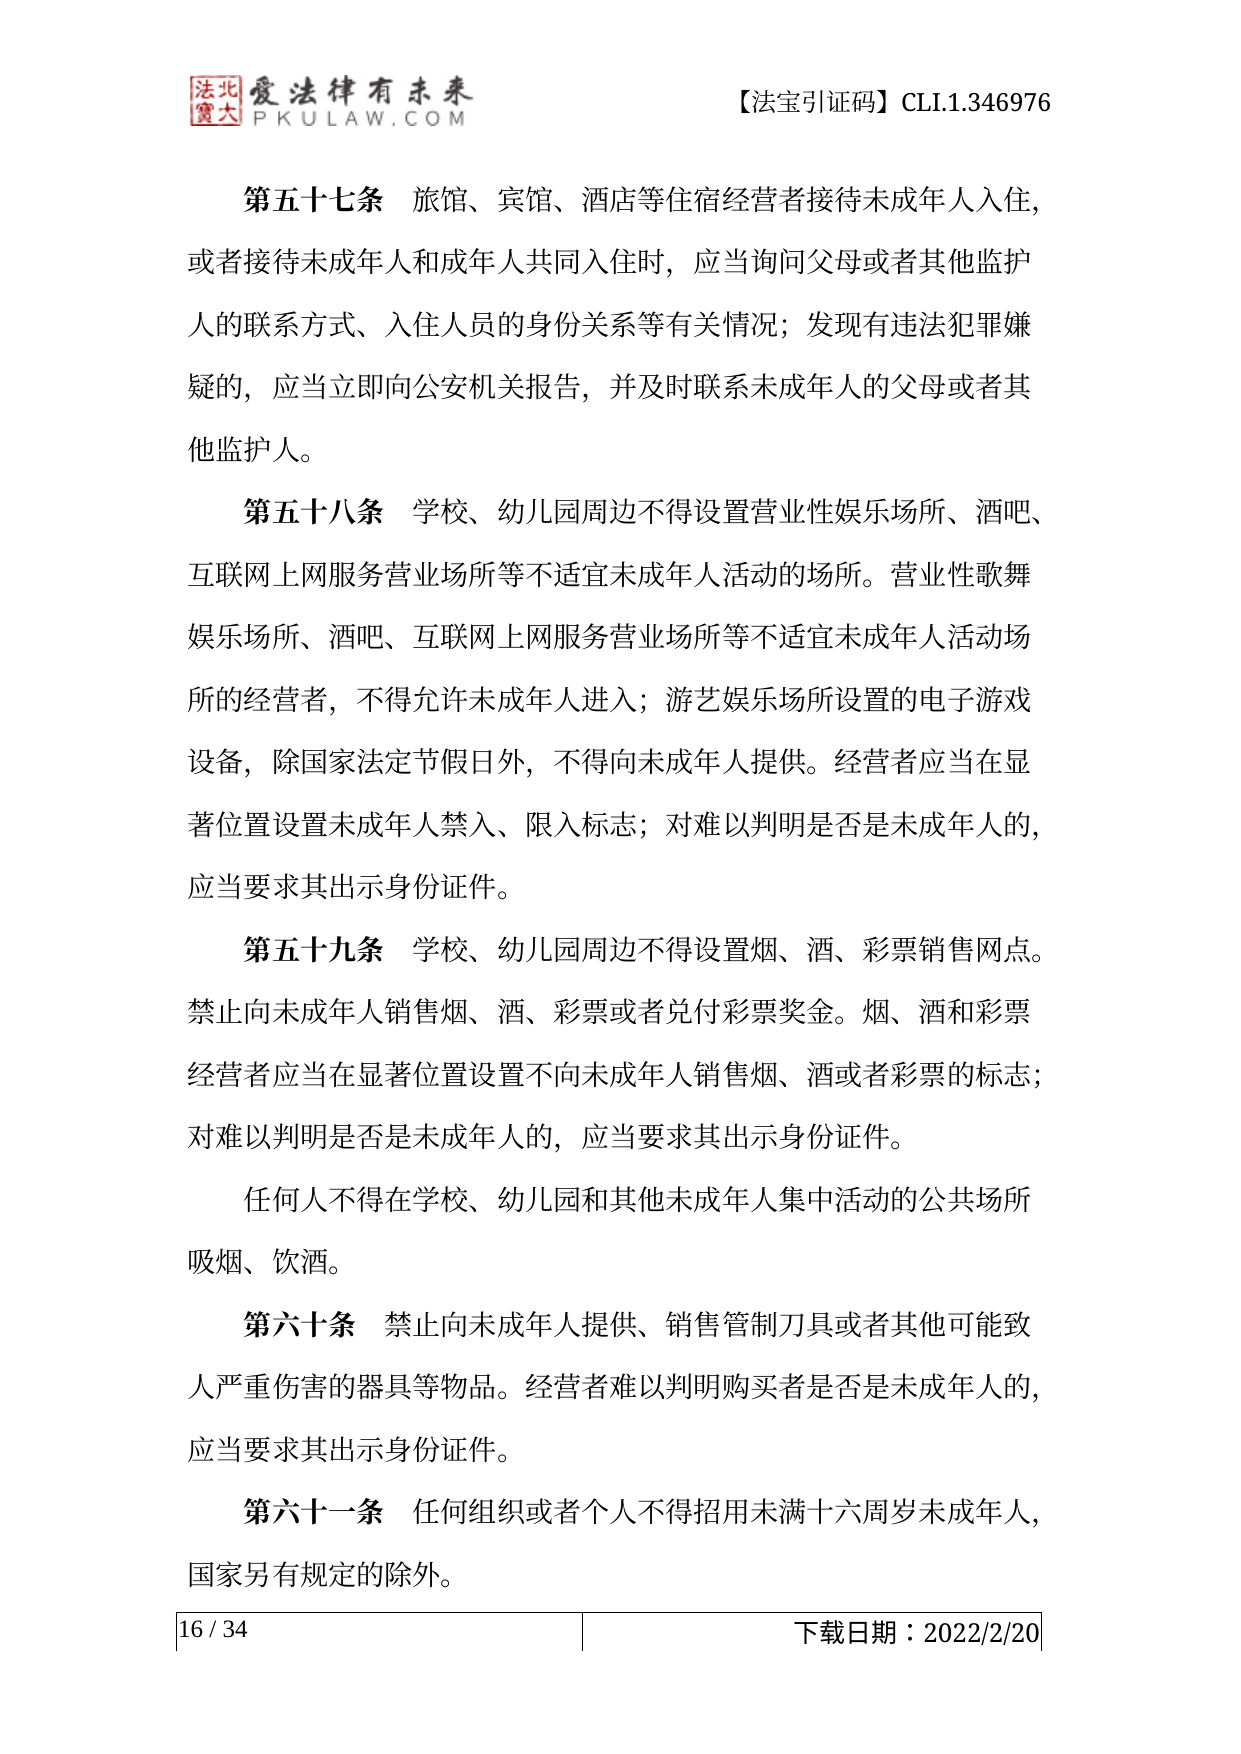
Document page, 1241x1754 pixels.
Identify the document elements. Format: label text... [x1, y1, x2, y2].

text 第五十九条 学校、幼儿园周边不得设置烟、酒、彩票销售网点。禁止向未成年人销售烟、酒、彩票或者兑付彩票奖金。烟、酒和彩票经营者应当在显著位置设置不向未成年人销售烟、酒或者彩票的标志；对难以判明是否是未成年人的，应当要求其出示身份证件。 [187, 906, 1053, 1156]
text 第五十七条 旅馆、宾馆、酒店等住宿经营者接待未成年人入住，或者接待未成年人和成年人共同入住时，应当询问父母或者其他监护人的联系方式、入住人员的身份关系等有关情况；发现有违法犯罪嫌疑的，应当立即向公安机关报告，并及时联系未成年人的父母或者其他监护人。 [187, 156, 1053, 468]
text 第六十条 禁止向未成年人提供、销售管制刀具或者其他可能致人严重伤害的器具等物品。经营者难以判明购买者是否是未成年人的，应当要求其出示身份证件。 [187, 1281, 1053, 1468]
text 任何人不得在学校、幼儿园和其他未成年人集中活动的公共场所吸烟、饮酒。 [187, 1156, 1053, 1281]
picture [189, 75, 475, 126]
text 第六十一条 任何组织或者个人不得招用未满十六周岁未成年人，国家另有规定的除外。 [187, 1468, 1053, 1593]
text 第五十八条 学校、幼儿园周边不得设置营业性娱乐场所、酒吧、互联网上网服务营业场所等不适宜未成年人活动的场所。营业性歌舞娱乐场所、酒吧、互联网上网服务营业场所等不适宜未成年人活动场所的经营者，不得允许未成年人进入；游艺娱乐场所设置的电子游戏设备，除国家法定节假日外，不得向未成年人提供。经营者应当在显著位置设置未成年人禁入、限入标志；对难以判明是否是未成年人的，应当要求其出示身份证件。 [187, 468, 1053, 906]
